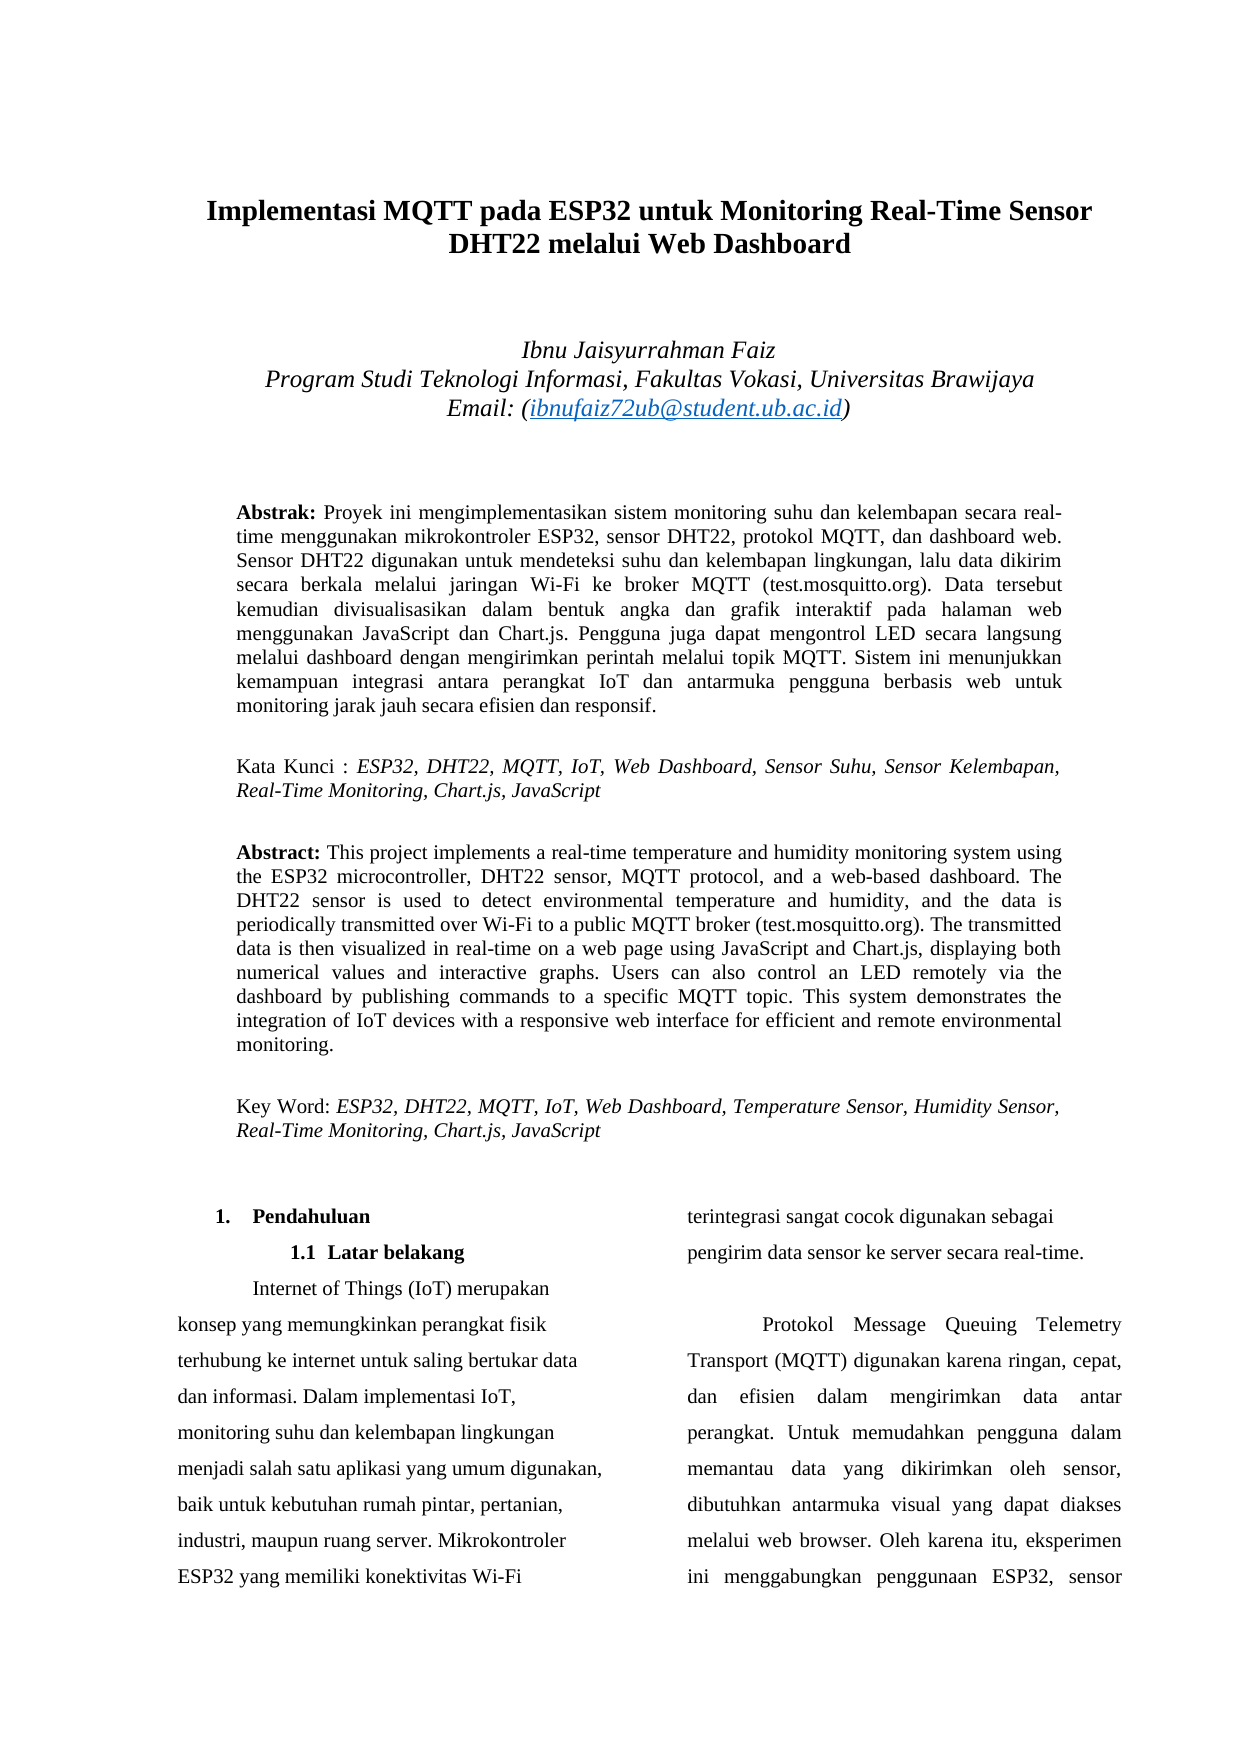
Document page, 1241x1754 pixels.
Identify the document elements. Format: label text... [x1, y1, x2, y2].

text Key Word: ESP32, DHT22, MQTT, IoT, Web Dashboard, Temperature Sensor, Humidity Sensor, Real-Time Monitoring, Chart.js, JavaScript [236, 1094, 1063, 1142]
text Abstract: This project implements a real-time temperature and humidity monitoring system using the ESP32 microcontroller, DHT22 sensor, MQTT protocol, and a web-based dashboard. The DHT22 sensor is used to detect environmental temperature and humidity, and the data is periodically transmitted over Wi-Fi to a public MQTT broker (test.mosquitto.org). The transmitted data is then visualized in real-time on a web page using JavaScript and Chart.js, displaying both numerical values and interactive graphs. Users can also control an LED remotely via the dashboard by publishing commands to a specific MQTT topic. This system demonstrates the integration of IoT devices with a responsive web interface for efficient and remote environmental monitoring. [236, 840, 1063, 1056]
text Email: (ibnufaiz72ub@student.ub.ac.id) [177, 393, 1122, 421]
text Ibnu Jaisyurrahman Faiz [177, 335, 1122, 364]
text Program Studi Teknologi Informasi, Fakultas Vokasi, Universitas Brawijaya [177, 364, 1122, 393]
list Pendahuluan [215, 1204, 612, 1228]
list Latar belakang [290, 1240, 612, 1264]
text Kata Kunci : ESP32, DHT22, MQTT, IoT, Web Dashboard, Sensor Suhu, Sensor Kelembapan, Real-Time Monitoring, Chart.js, JavaScript [236, 754, 1063, 802]
text Internet of Things (IoT) merupakan konsep yang memungkinkan perangkat fisik terhubung ke internet untuk saling bertukar data dan informasi. Dalam implementasi IoT, monitoring suhu dan kelembapan lingkungan menjadi salah satu aplikasi yang umum digunakan, baik untuk kebutuhan rumah pintar, pertanian, industri, maupun ruang server. Mikrokontroler ESP32 yang memiliki konektivitas Wi-Fi terintegrasi sangat cocok digunakan sebagai pengirim data sensor ke server secara real-time. [177, 1276, 612, 1588]
text Implementasi MQTT pada ESP32 untuk Monitoring Real-Time Sensor DHT22 melalui Web Dashboard [177, 193, 1122, 260]
text Abstrak: Proyek ini mengimplementasikan sistem monitoring suhu dan kelembapan secara real-time menggunakan mikrokontroler ESP32, sensor DHT22, protokol MQTT, dan dashboard web. Sensor DHT22 digunakan untuk mendeteksi suhu dan kelembapan lingkungan, lalu data dikirim secara berkala melalui jaringan Wi-Fi ke broker MQTT (test.mosquitto.org). Data tersebut kemudian divisualisasikan dalam bentuk angka dan grafik interaktif pada halaman web menggunakan JavaScript dan Chart.js. Pengguna juga dapat mengontrol LED secara langsung melalui dashboard dengan mengirimkan perintah melalui topik MQTT. Sistem ini menunjukkan kemampuan integrasi antara perangkat IoT dan antarmuka pengguna berbasis web untuk monitoring jarak jauh secara efisien dan responsif. [236, 500, 1063, 717]
